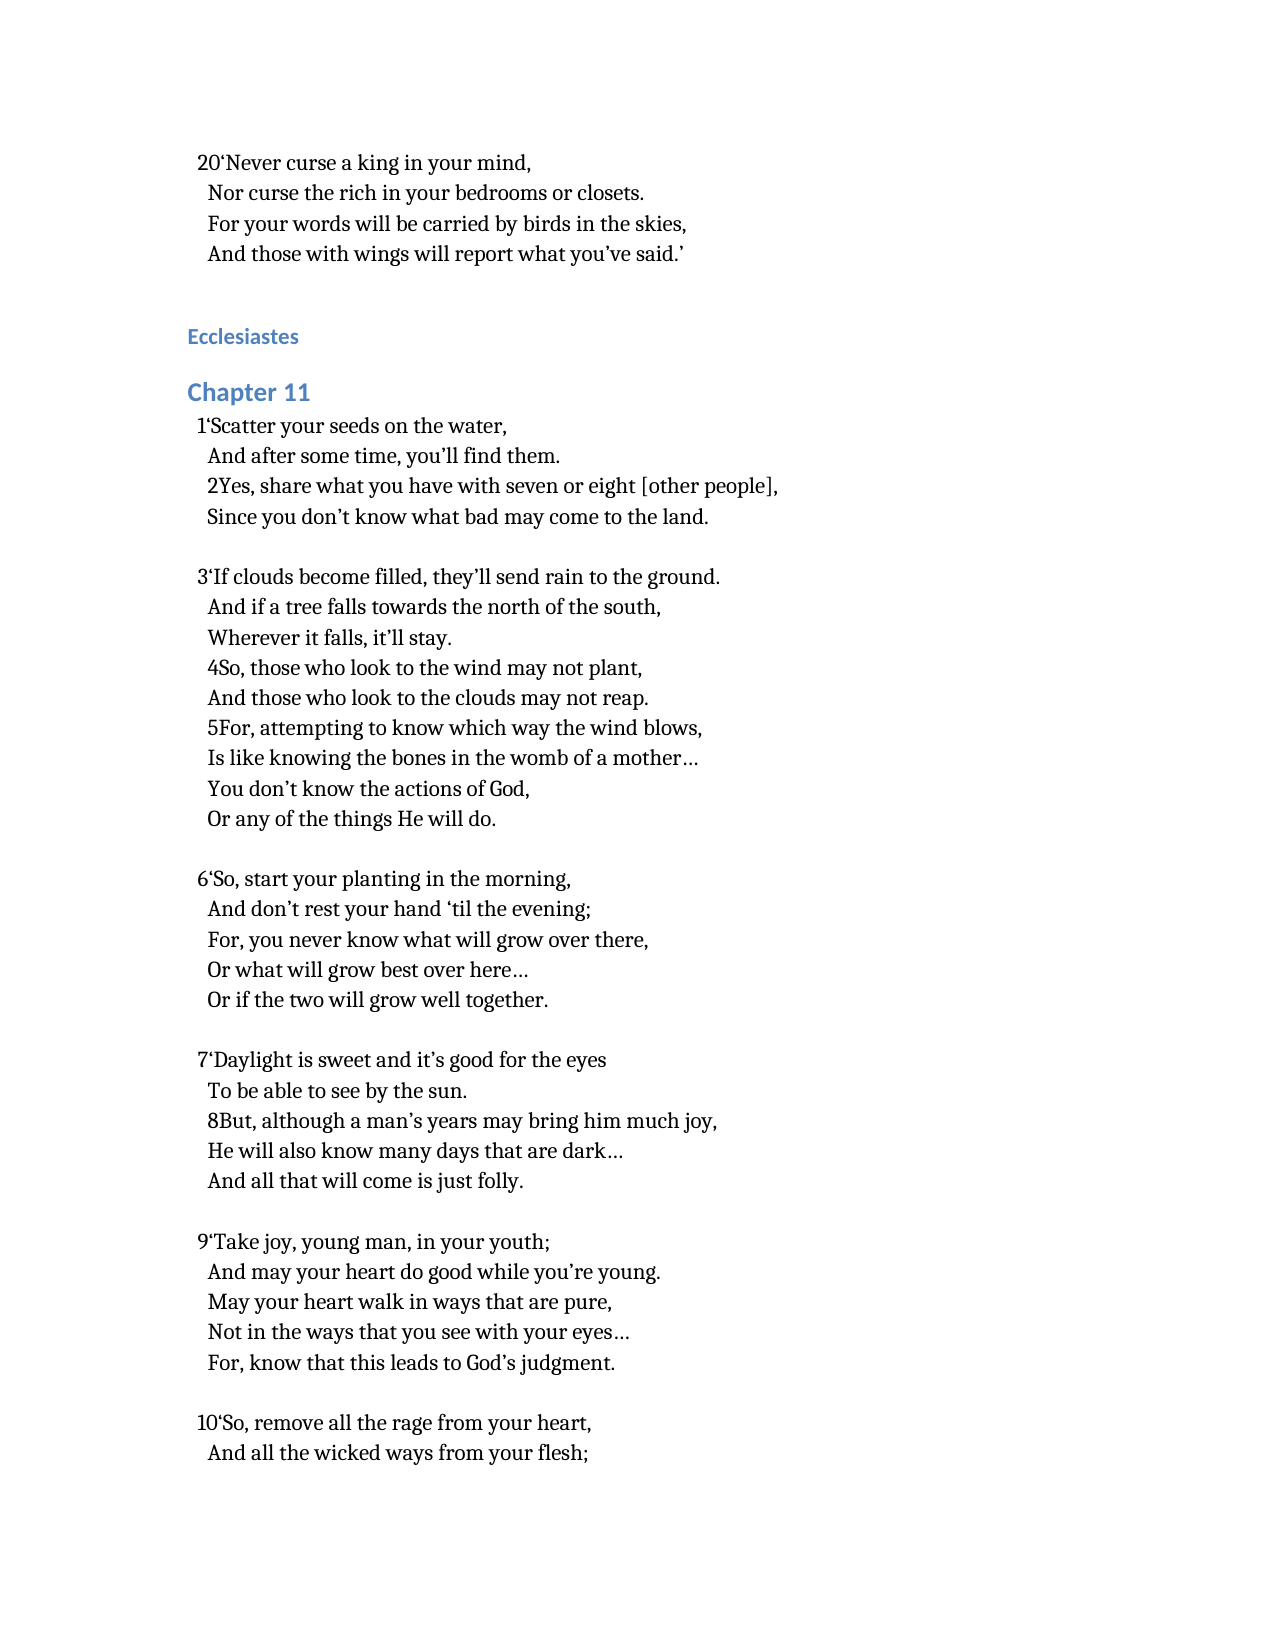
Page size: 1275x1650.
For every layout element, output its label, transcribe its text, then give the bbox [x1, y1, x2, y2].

subtitle Chapter 11 [187, 375, 1087, 408]
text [187, 413, 1087, 1466]
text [187, 150, 1087, 297]
subtitle Ecclesiastes [187, 322, 1087, 350]
